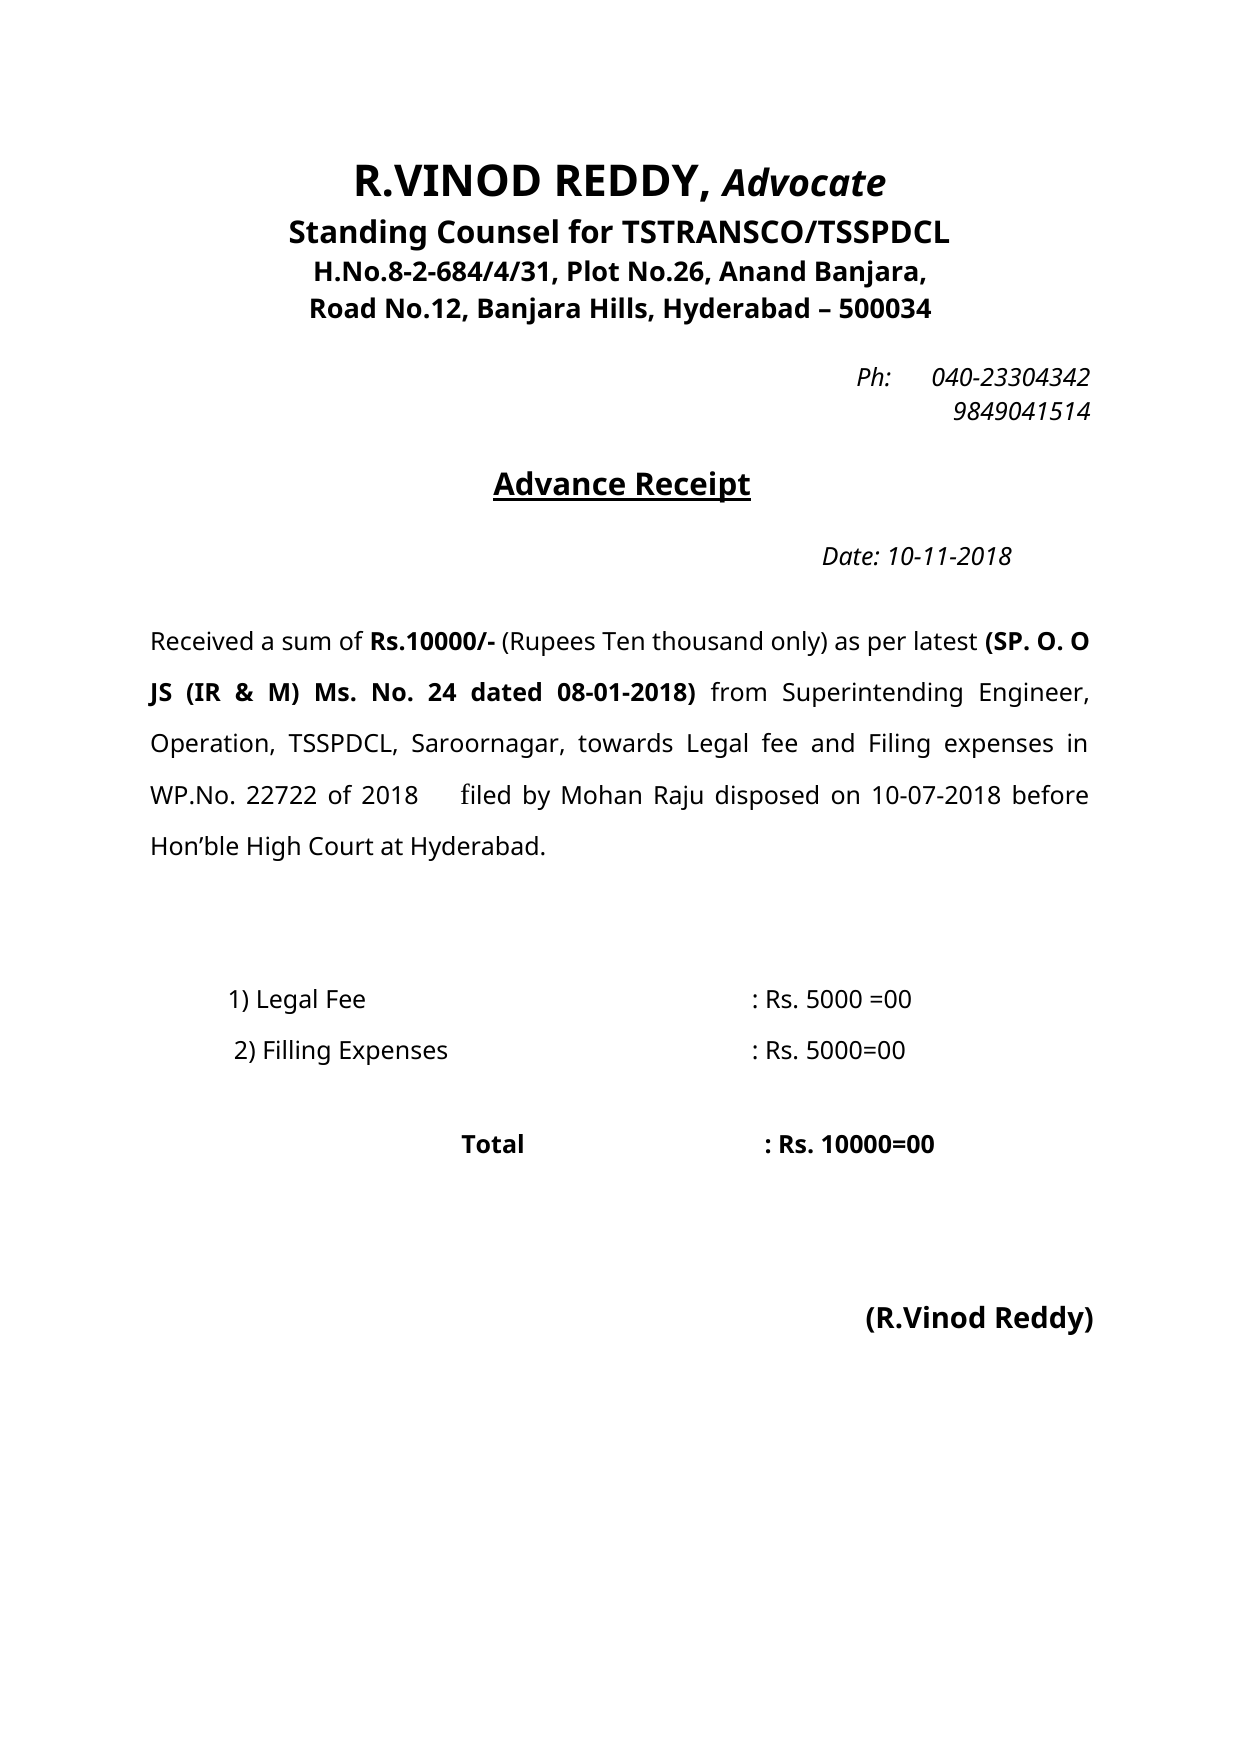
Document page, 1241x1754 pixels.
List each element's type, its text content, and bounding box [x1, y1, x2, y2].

text 2) Filling Expenses : Rs. 5000=00 [227, 1033, 975, 1067]
text 9849041514 [150, 394, 1090, 428]
text Ph: 040-23304342 [150, 360, 1090, 394]
text H.No.8-2-684/4/31, Plot No.26, Anand Banjara, [150, 252, 1090, 289]
text Total : Rs. 10000=00 [227, 1127, 975, 1161]
text Date: 10-11-2018 [227, 539, 1012, 573]
text Road No.12, Banjara Hills, – 500034 [150, 289, 1090, 326]
text (R.Vinod Reddy) [677, 1297, 1094, 1337]
text 1) Legal Fee : Rs. 5000 =00 [227, 982, 975, 1016]
text Standing Counsel for TSTRANSCO/TSSPDCL [227, 209, 1012, 252]
text Advance Receipt [150, 462, 1094, 505]
text Received a sum of Rs.10000/- (Rupees Ten thousand only) as per latest (SP. O. O JS (IR & M) Ms. No. 24 dated 08-01-2018) from Superintending Engineer, Operation, TSSPDCL, Saroornagar, towards Legal fee and Filing expenses in WP.No. 22722 of 2018 filed by Mohan Raju disposed on 10-07-2018 before Hon’ble High Court at Hyderabad. [150, 624, 1090, 863]
text R.VINOD REDDY, Advocate [227, 150, 1012, 209]
